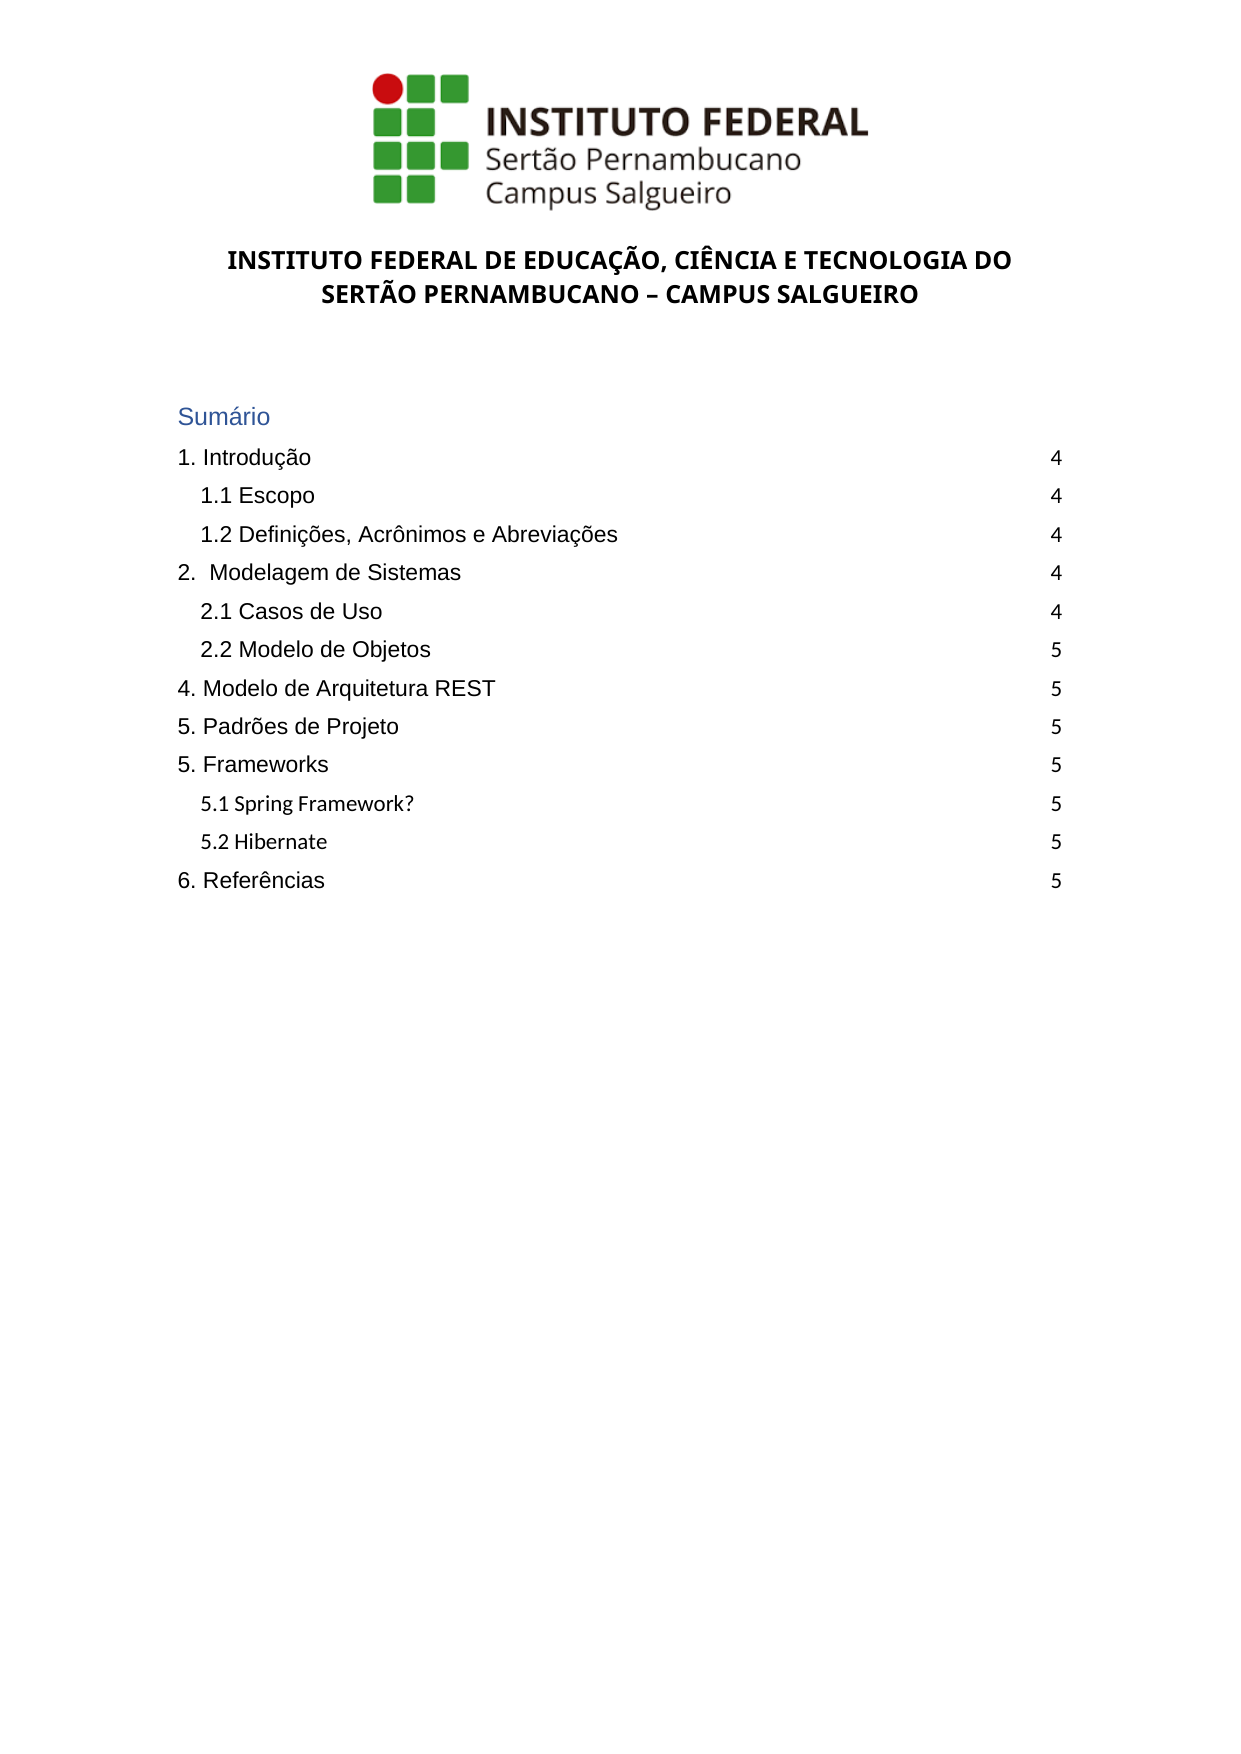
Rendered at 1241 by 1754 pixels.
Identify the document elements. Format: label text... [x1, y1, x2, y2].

text Sumário [177, 402, 1063, 431]
picture [372, 73, 869, 211]
